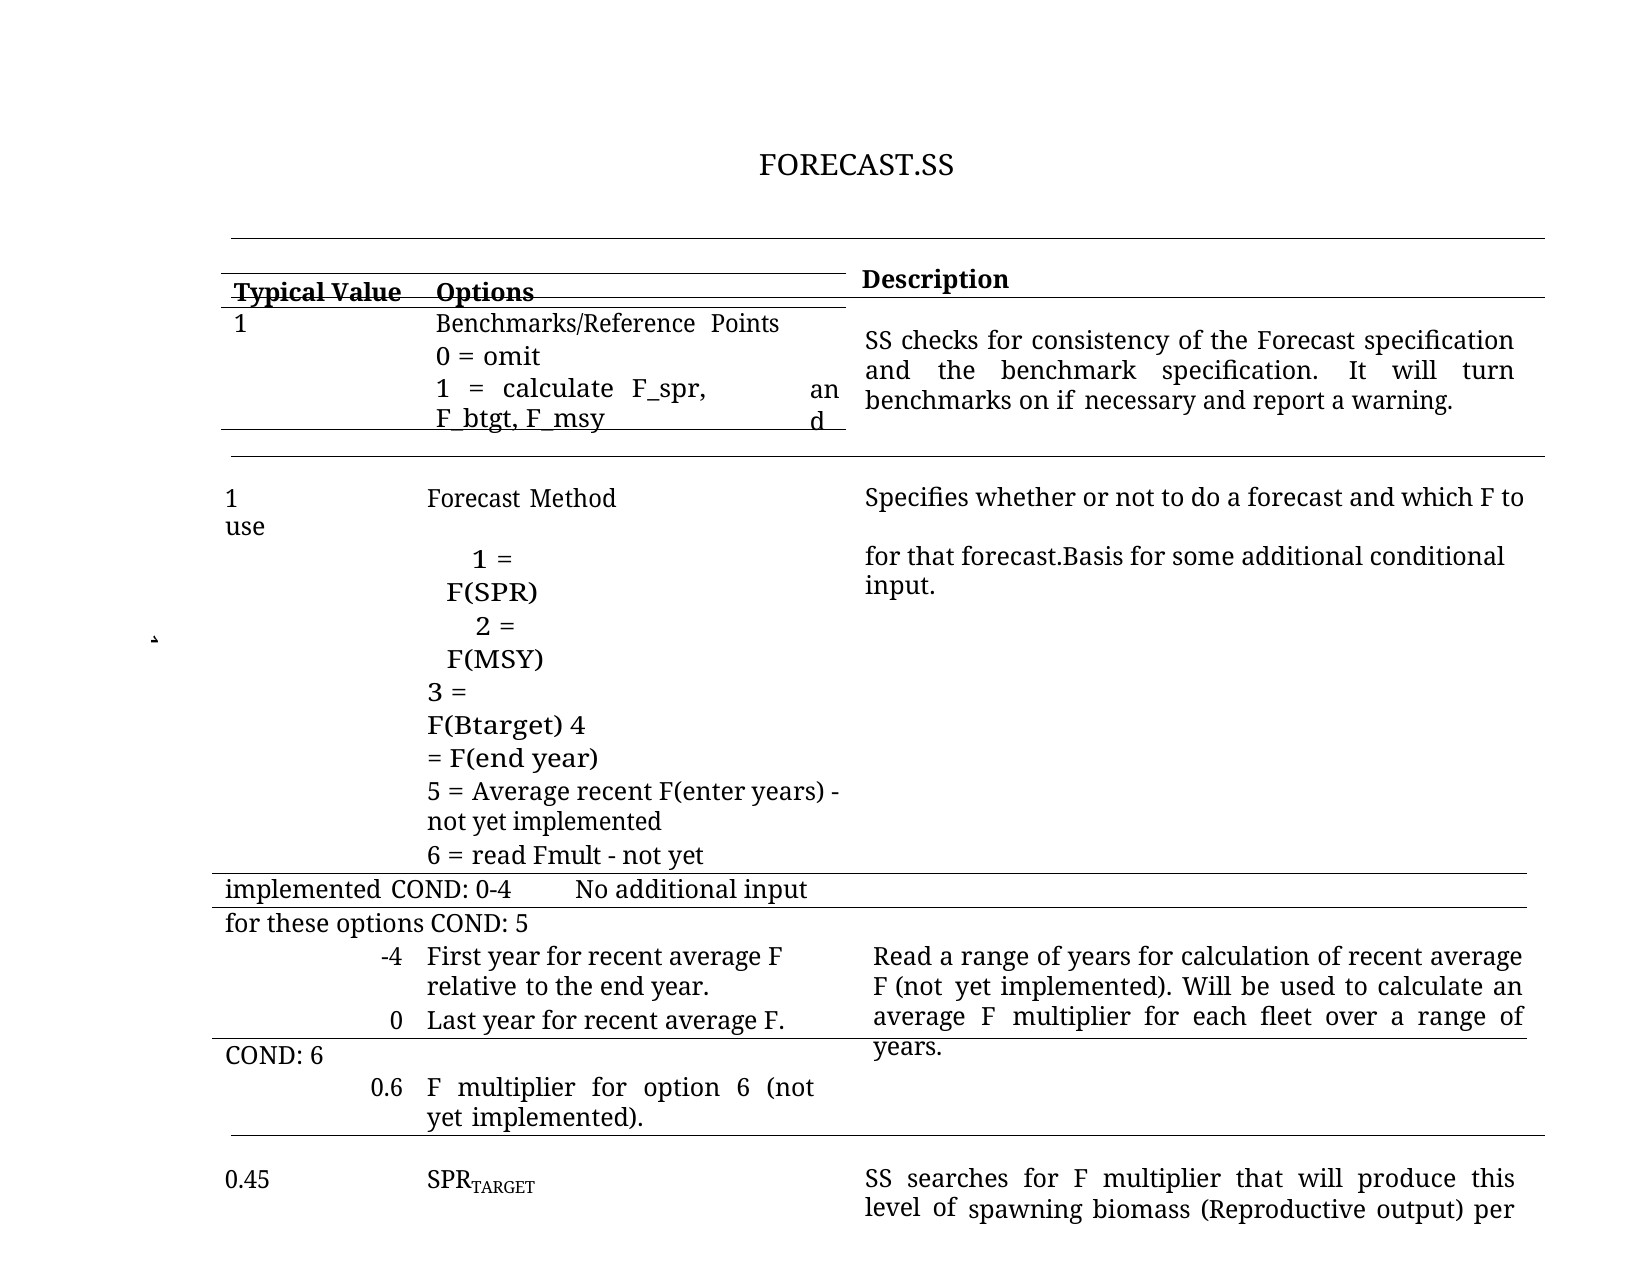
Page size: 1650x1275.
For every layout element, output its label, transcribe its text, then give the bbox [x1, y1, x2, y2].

text 0.6 F multiplier for option 6 (not yet implemented). [370, 1072, 840, 1132]
text 3 = F(Btarget) 4 = F(end year) [427, 675, 601, 775]
text 2 = F(MSY) [425, 608, 565, 675]
text 0 Last year for recent average F. [389, 1002, 840, 1036]
text FORECAST.SS [754, 144, 958, 184]
text Description [761, 266, 1110, 293]
text 5 = Average recent F(enter years) - not yet implemented [427, 777, 840, 837]
text SS checks for consistency of the Forecast specification and the benchmark specification. It will turn benchmarks on if necessary and report a warning. [865, 326, 1515, 416]
text 1 = F(SPR) [421, 542, 563, 608]
text for that forecast.Basis for some additional conditional input. [865, 542, 1539, 600]
text COND: 6 [225, 1037, 325, 1072]
text 6 = read Fmult - not yet implemented COND: 0-4 No additional input for these options COND: 5 [225, 838, 837, 940]
text -4 First year for recent average F relative to the end year. [381, 941, 840, 1001]
text 1 Forecast Method Specifies whether or not to do a forecast and which F to use [225, 484, 1539, 542]
text Read a range of years for calculation of recent average F (not yet implemented). Will be used to calculate an average F multiplier for each fleet over a range of years. [873, 942, 1523, 1062]
